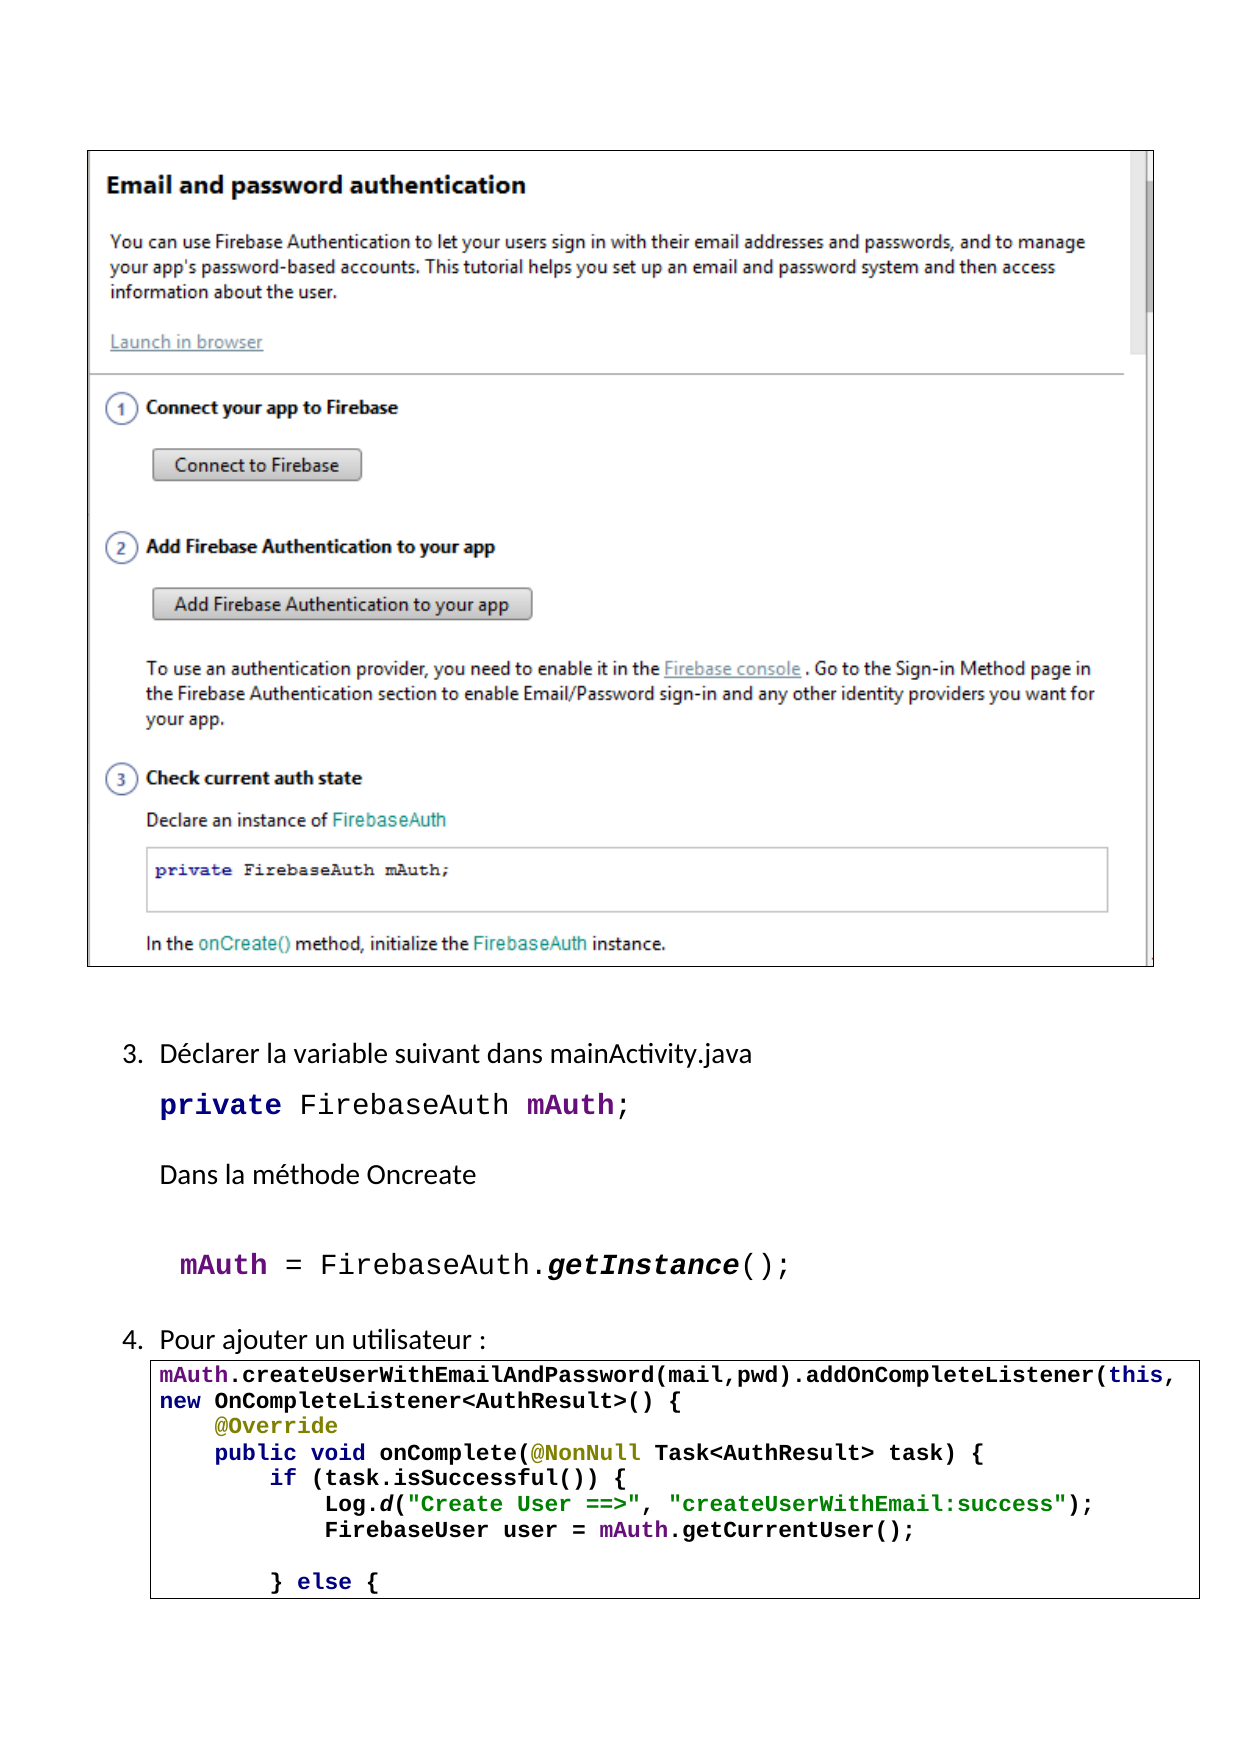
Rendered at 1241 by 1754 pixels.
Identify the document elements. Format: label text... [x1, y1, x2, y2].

list Pour ajouter un utilisateur : [122, 1321, 1191, 1357]
list Déclarer la variable suivant dans mainActivity.java [122, 1035, 1191, 1071]
text private FirebaseAuth mAuth; [159, 1090, 1191, 1123]
text mAuth = FirebaseAuth.getInstance(); [84, 1250, 1191, 1283]
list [151, 1361, 1199, 1598]
picture [88, 151, 1153, 966]
list Dans la méthode Oncreate [159, 1156, 1191, 1192]
